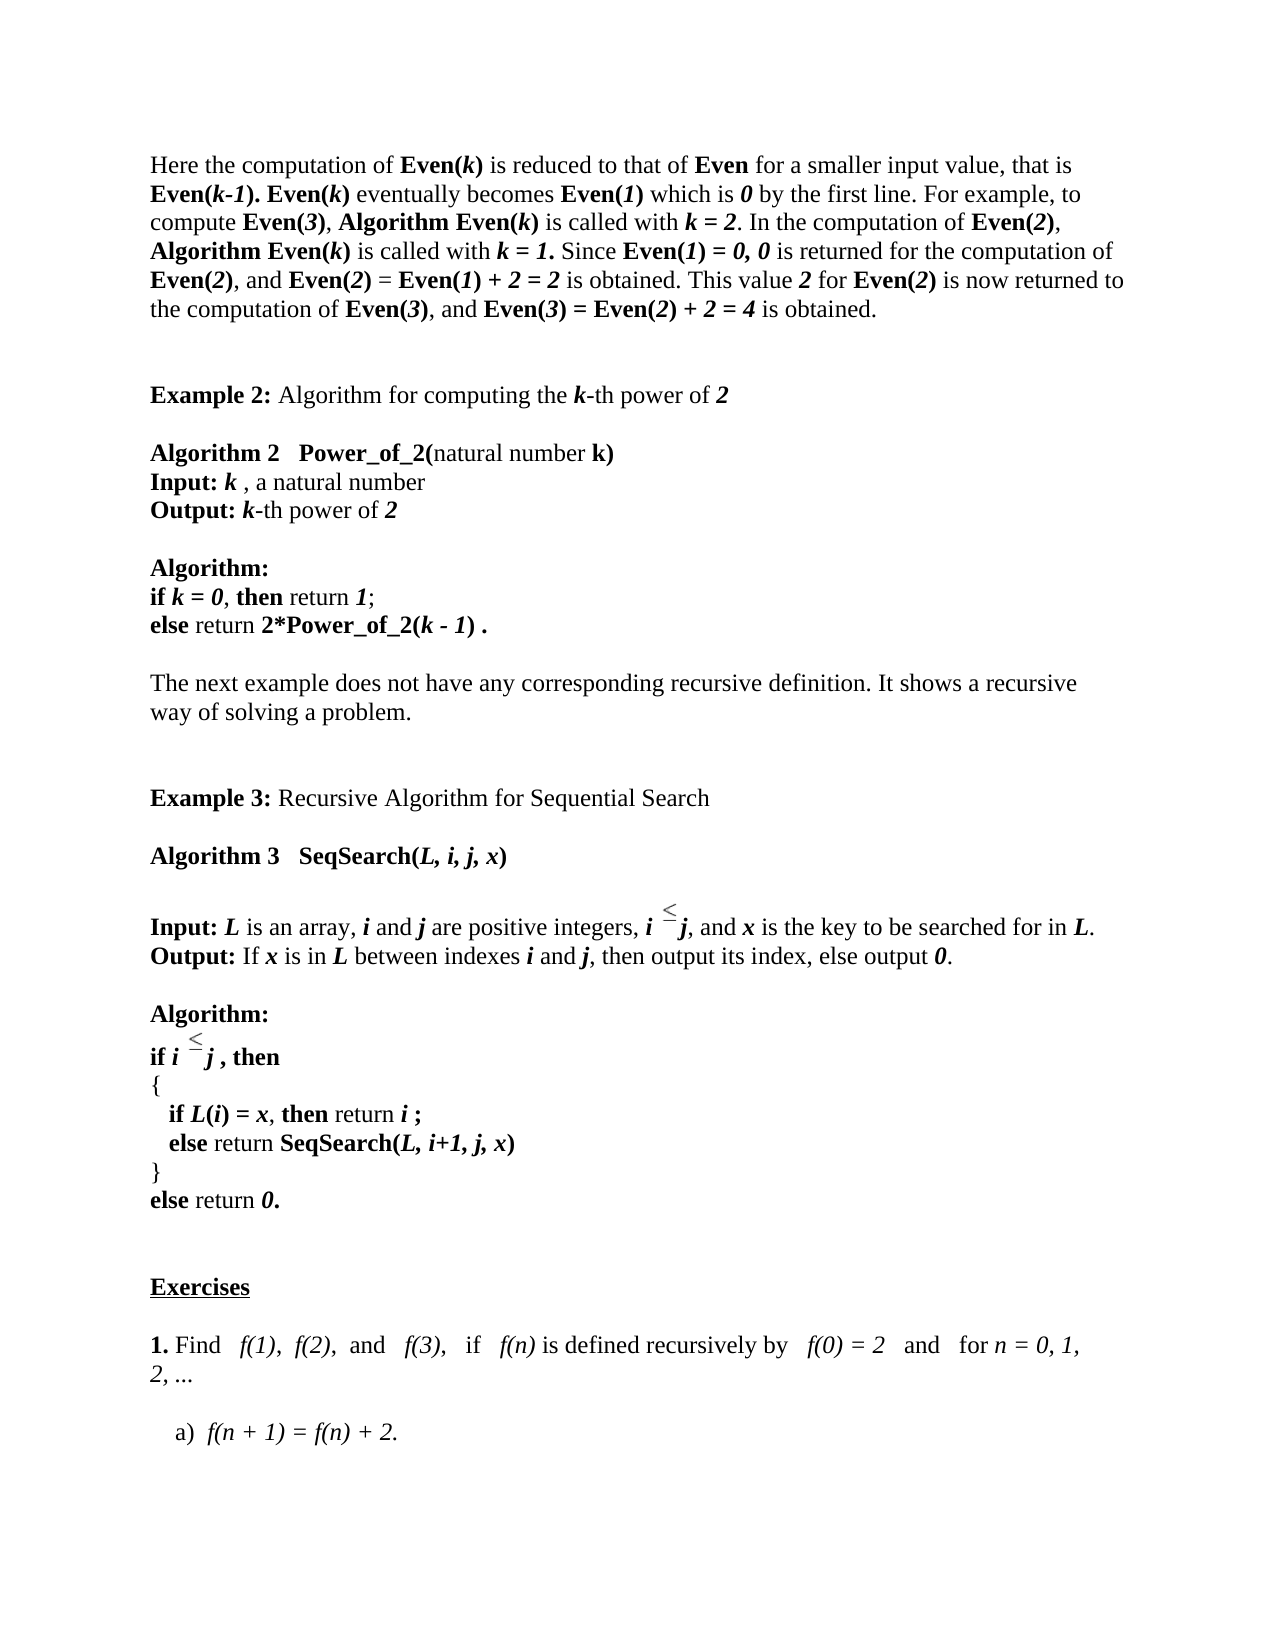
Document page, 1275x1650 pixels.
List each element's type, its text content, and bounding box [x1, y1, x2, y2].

text 1. Find f(1), f(2), and f(3), if f(n) is defined recursively by f(0) = 2 and for n = 0, 1, 2, ... [150, 1330, 1125, 1387]
text Example 3: Recursive Algorithm for Sequential Search Algorithm 3 SeqSearch(L, i, j, x) Input: L is an array, i and j are positive integers, i j, and x is the key to be searched for in L. Output: If x is in L between indexes i and j, then output its index, else output 0. Algorithm: if i j , then { if L(i) = x, then return i ; else return SeqSearch(L, i+1, j, x) } else return 0. [150, 783, 1125, 1243]
picture [658, 898, 681, 936]
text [150, 150, 1125, 322]
text Example 2: Algorithm for computing the k-th power of 2 Algorithm 2 Power_of_2(natural number k) Input: k , a natural number Output: k-th power of 2 Algorithm: if k = 0, then return 1; else return 2*Power_of_2(k - 1) . The next example does not have any corresponding recursive definition. It shows a recursive way of solving a problem. [150, 352, 1125, 754]
text a) f(n + 1) = f(n) + 2. [150, 1417, 1125, 1445]
picture [184, 1027, 207, 1065]
text Exercises [150, 1272, 1125, 1301]
